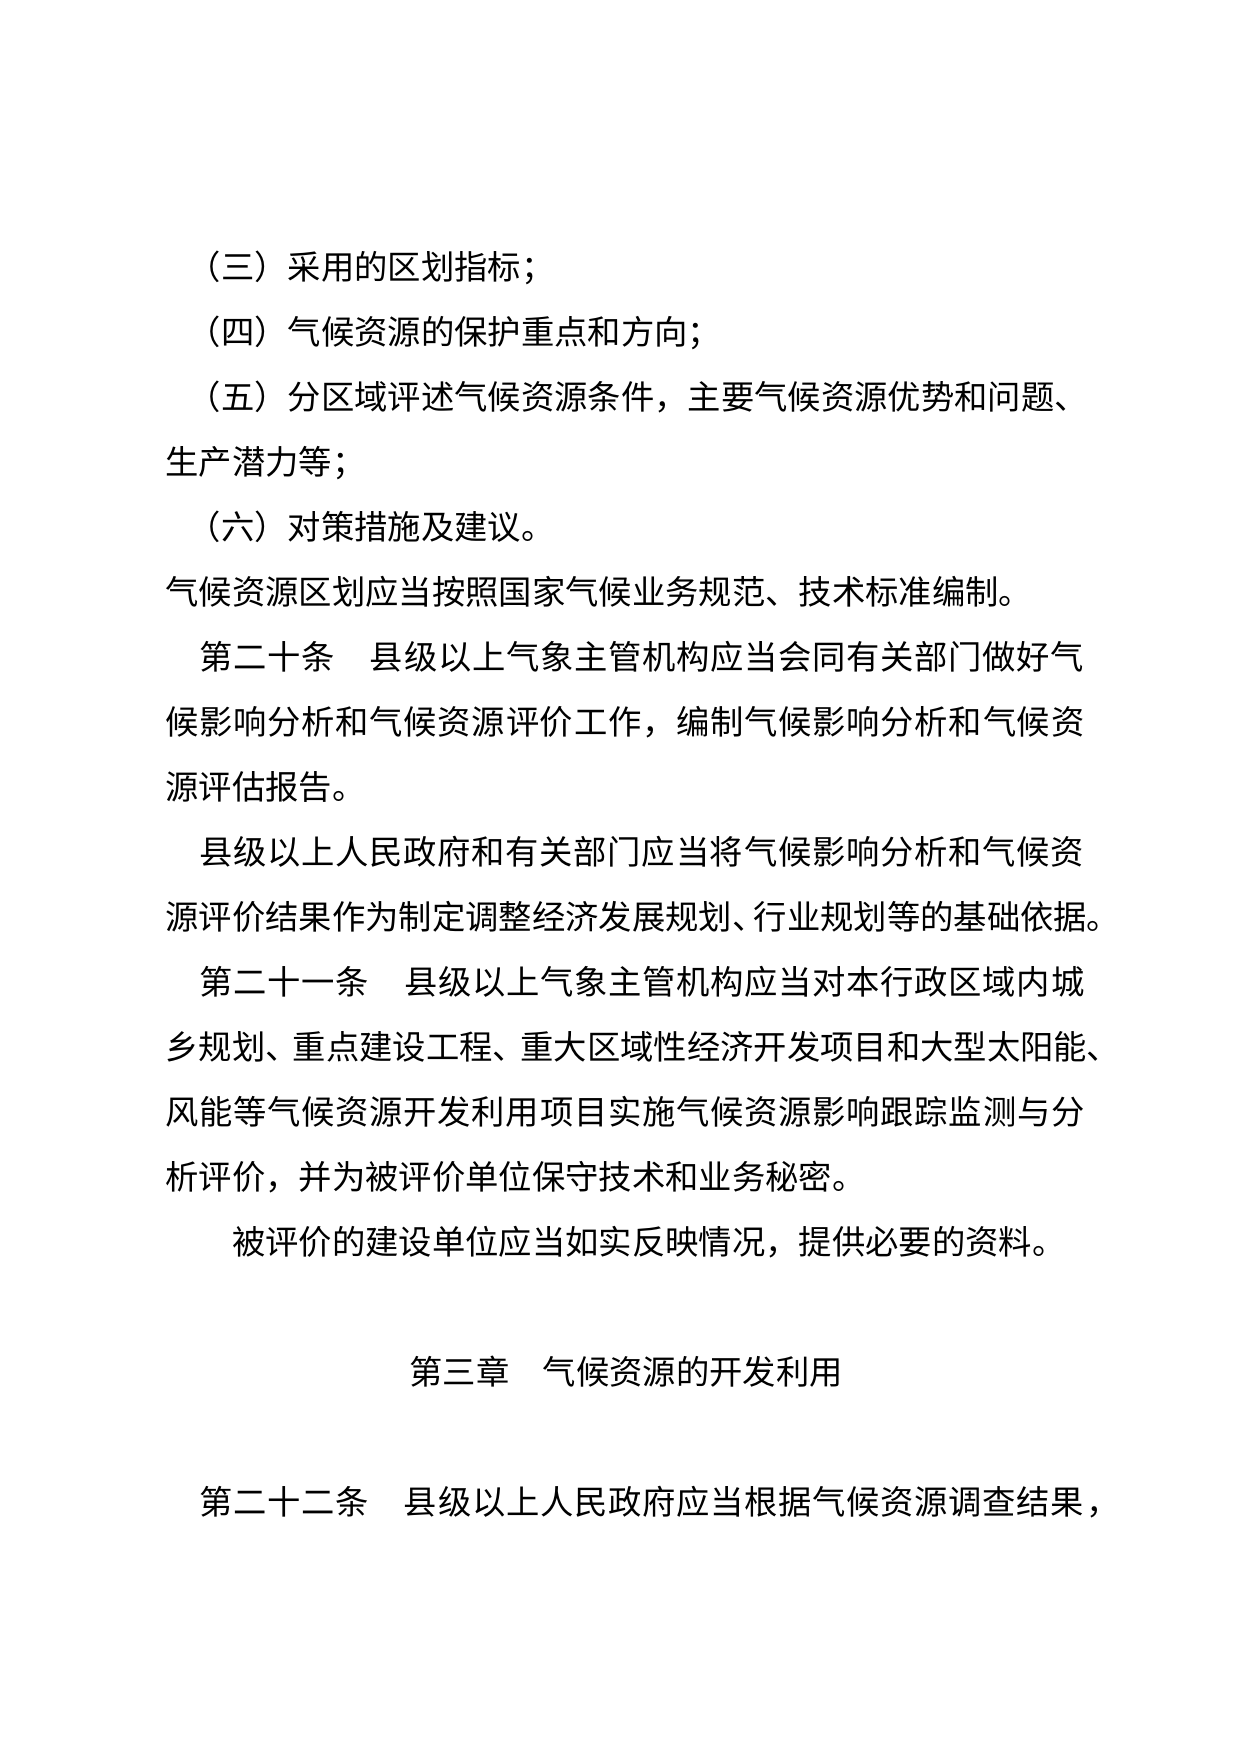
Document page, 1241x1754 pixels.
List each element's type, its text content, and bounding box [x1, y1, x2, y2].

text 第二十一条 县级以上气象主管机构应当对本行政区域内城乡规划、重点建设工程、重大区域性经济开发项目和大型太阳能、风能等气候资源开发利用项目实施气候资源影响跟踪监测与分析评价，并为被评价单位保守技术和业务秘密。 [165, 1208, 1087, 1468]
text （五）分区域评述气候资源条件，主要气候资源优势和问题、生产潜力等； [165, 558, 1087, 688]
text （二）本地区太阳辐射、热量、云水、风和大气成分等的分布状况，以及区划对象对气候资源条件的要求； [165, 298, 1087, 428]
text 气候资源区划应当按照国家气候业务规范、技术标准编制。 [165, 753, 1087, 818]
text （六）对策措施及建议。 [165, 688, 1087, 753]
text （三）采用的区划指标； [165, 428, 1087, 493]
text 第二十条 县级以上气象主管机构应当会同有关部门做好气候影响分析和气候资源评价工作，编制气候影响分析和气候资源评估报告。 [165, 818, 1087, 1013]
text 县级以上人民政府和有关部门应当将气候影响分析和气候资源评价结果作为制定调整经济发展规划、行业规划等的基础依据。 [165, 1013, 1087, 1208]
text （四）气候资源的保护重点和方向； [165, 493, 1087, 558]
text （一）区划编制的背景及意义； [165, 233, 1087, 298]
text 被评价的建设单位应当如实反映情况，提供必要的资料。 [165, 1468, 1087, 1533]
